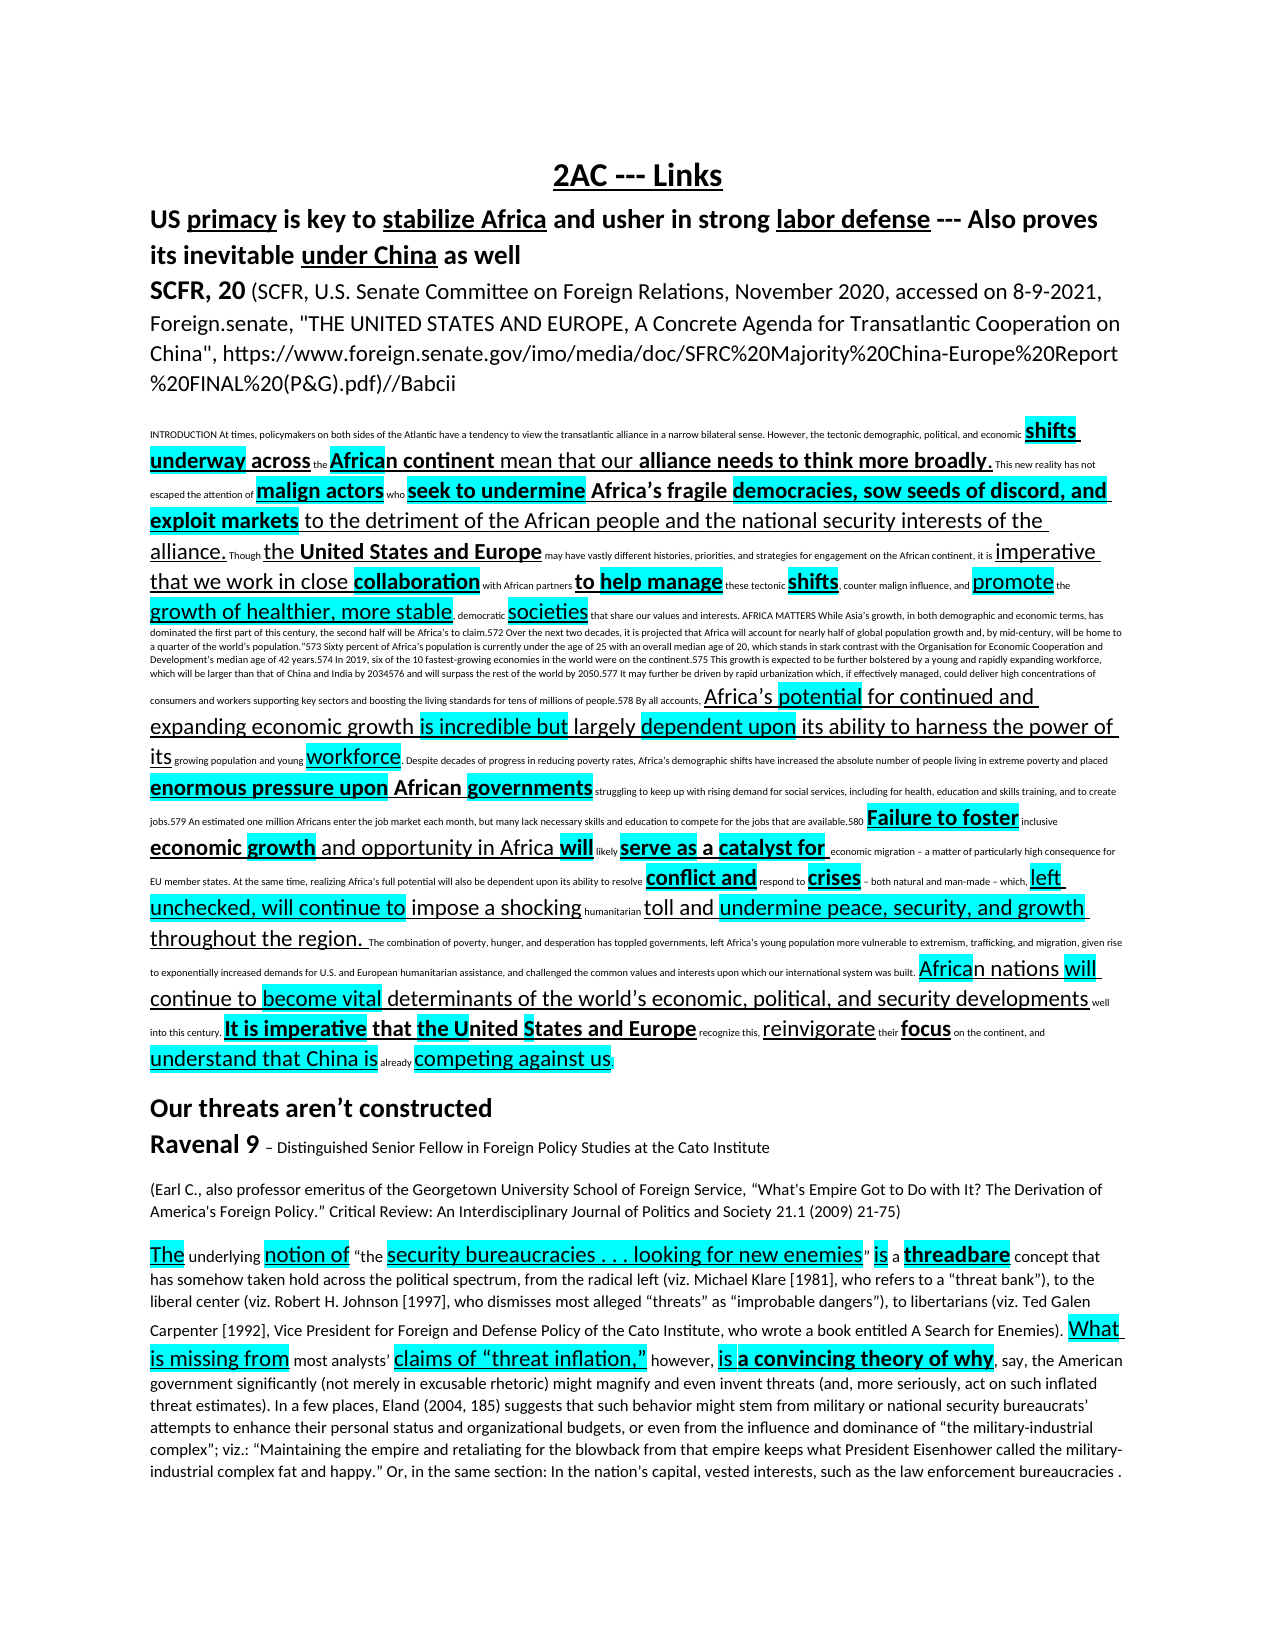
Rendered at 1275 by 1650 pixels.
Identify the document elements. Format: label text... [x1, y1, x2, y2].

subtitle Our threats aren’t constructed [150, 1091, 1125, 1124]
subtitle 2AC --- Links [150, 154, 1125, 195]
text SCFR, 20 (SCFR, U.S. Senate Committee on Foreign Relations, November 2020, accessed on 8-9-2021, Foreign.senate, "THE UNITED STATES AND EUROPE, A Concrete Agenda for Transatlantic Cooperation on China", https://www.foreign.senate.gov/imo/media/doc/SFRC%20Majority%20China-Europe%20Report%20FINAL%20(P&G).pdf)//Babcii [150, 273, 1125, 397]
text (Earl C., also professor emeritus of the Georgetown University School of Foreign Service, “What's Empire Got to Do with It? The Derivation of America's Foreign Policy.” Critical Review: An Interdisciplinary Journal of Politics and Society 21.1 (2009) 21-75) [150, 1179, 1125, 1222]
text Ravenal 9 – Distinguished Senior Fellow in Foreign Policy Studies at the Cato Institute [150, 1127, 1125, 1160]
text INTRODUCTION At times, policymakers on both sides of the Atlantic have a tendency to view the transatlantic alliance in a narrow bilateral sense. However, the tectonic demographic, political, and economic shifts underway across the African continent mean that our alliance needs to think more broadly. This new reality has not escaped the attention of malign actors who seek to undermine Africa’s fragile democracies, sow seeds of discord, and exploit markets to the detriment of the African people and the national security interests of the alliance. Though the United States and Europe may have vastly different histories, priorities, and strategies for engagement on the African continent, it is imperative that we work in close collaboration with African partners to help manage these tectonic shifts, counter malign influence, and promote the growth of healthier, more stable, democratic societies that share our values and interests. AFRICA MATTERS While Asia’s growth, in both demographic and economic terms, has dominated the first part of this century, the second half will be Africa’s to claim.572 Over the next two decades, it is projected that Africa will account for nearly half of global population growth and, by mid-century, will be home to a quarter of the world’s population.”573 Sixty percent of Africa’s population is currently under the age of 25 with an overall median age of 20, which stands in stark contrast with the Organisation for Economic Cooperation and Development’s median age of 42 years.574 In 2019, six of the 10 fastest-growing economies in the world were on the continent.575 This growth is expected to be further bolstered by a young and rapidly expanding workforce, which will be larger than that of China and India by 2034576 and will surpass the rest of the world by 2050.577 It may further be driven by rapid urbanization which, if effectively managed, could deliver high concentrations of consumers and workers supporting key sectors and boosting the living standards for tens of millions of people.578 By all accounts, Africa’s potential for continued and expanding economic growth is incredible but largely dependent upon its ability to harness the power of its growing population and young workforce. Despite decades of progress in reducing poverty rates, Africa’s demographic shifts have increased the absolute number of people living in extreme poverty and placed enormous pressure upon African governments struggling to keep up with rising demand for social services, including for health, education and skills training, and to create jobs.579 An estimated one million Africans enter the job market each month, but many lack necessary skills and education to compete for the jobs that are available.580 Failure to foster inclusive economic growth and opportunity in Africa will likely serve as a catalyst for economic migration – a matter of particularly high consequence for EU member states. At the same time, realizing Africa’s full potential will also be dependent upon its ability to resolve conflict and respond to crises – both natural and man-made – which, left unchecked, will continue to impose a shocking humanitarian toll and undermine peace, security, and growth throughout the region. The combination of poverty, hunger, and desperation has toppled governments, left Africa’s young population more vulnerable to extremism, trafficking, and migration, given rise to exponentially increased demands for U.S. and European humanitarian assistance, and challenged the common values and interests upon which our international system was built. African nations will continue to become vital determinants of the world’s economic, political, and security developments well into this century. It is imperative that the United States and Europe recognize this, reinvigorate their focus on the continent, and understand that China is already competing against us. [150, 416, 1125, 1073]
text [150, 1240, 1125, 1481]
subtitle US primacy is key to stabilize Africa and usher in strong labor defense --- Also proves its inevitable under China as well [150, 202, 1125, 271]
